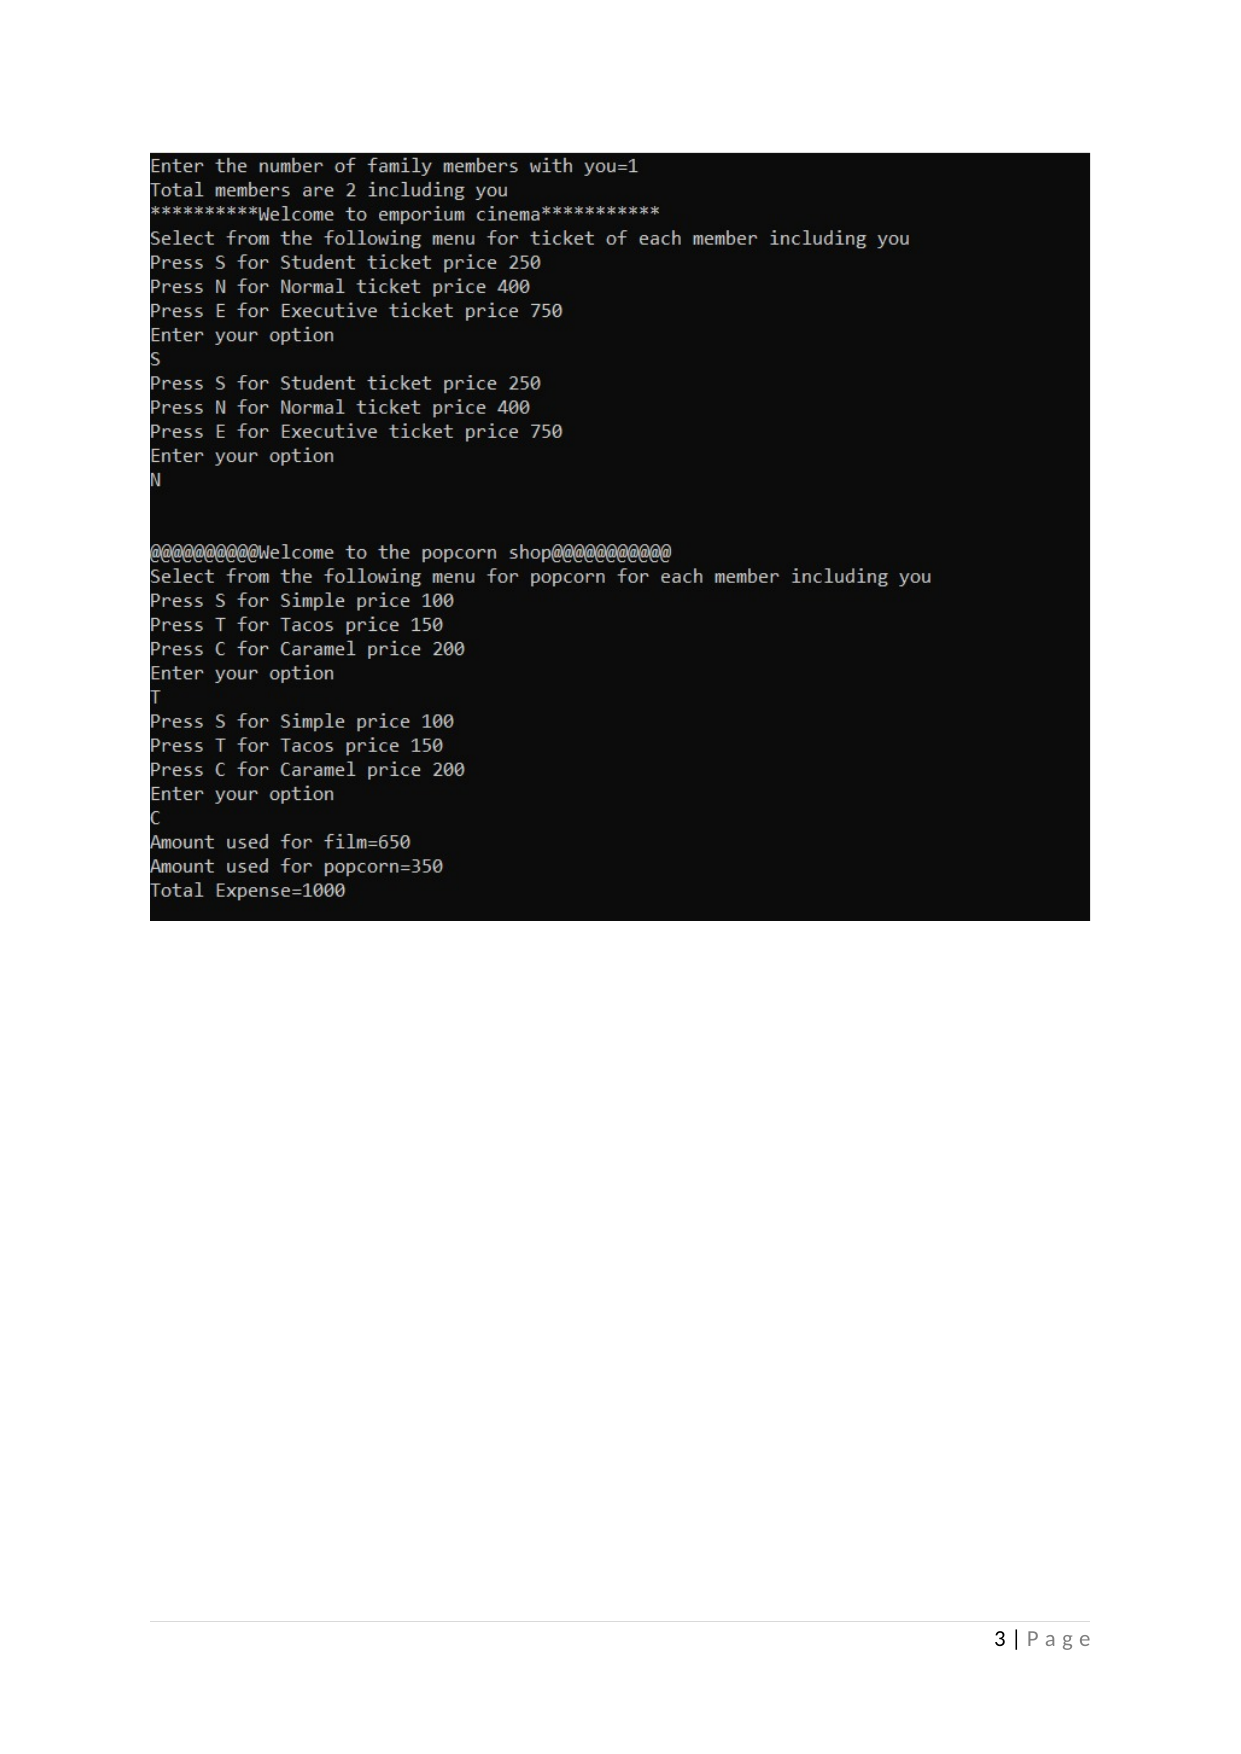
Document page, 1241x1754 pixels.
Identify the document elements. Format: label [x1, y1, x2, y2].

picture [150, 150, 1091, 921]
